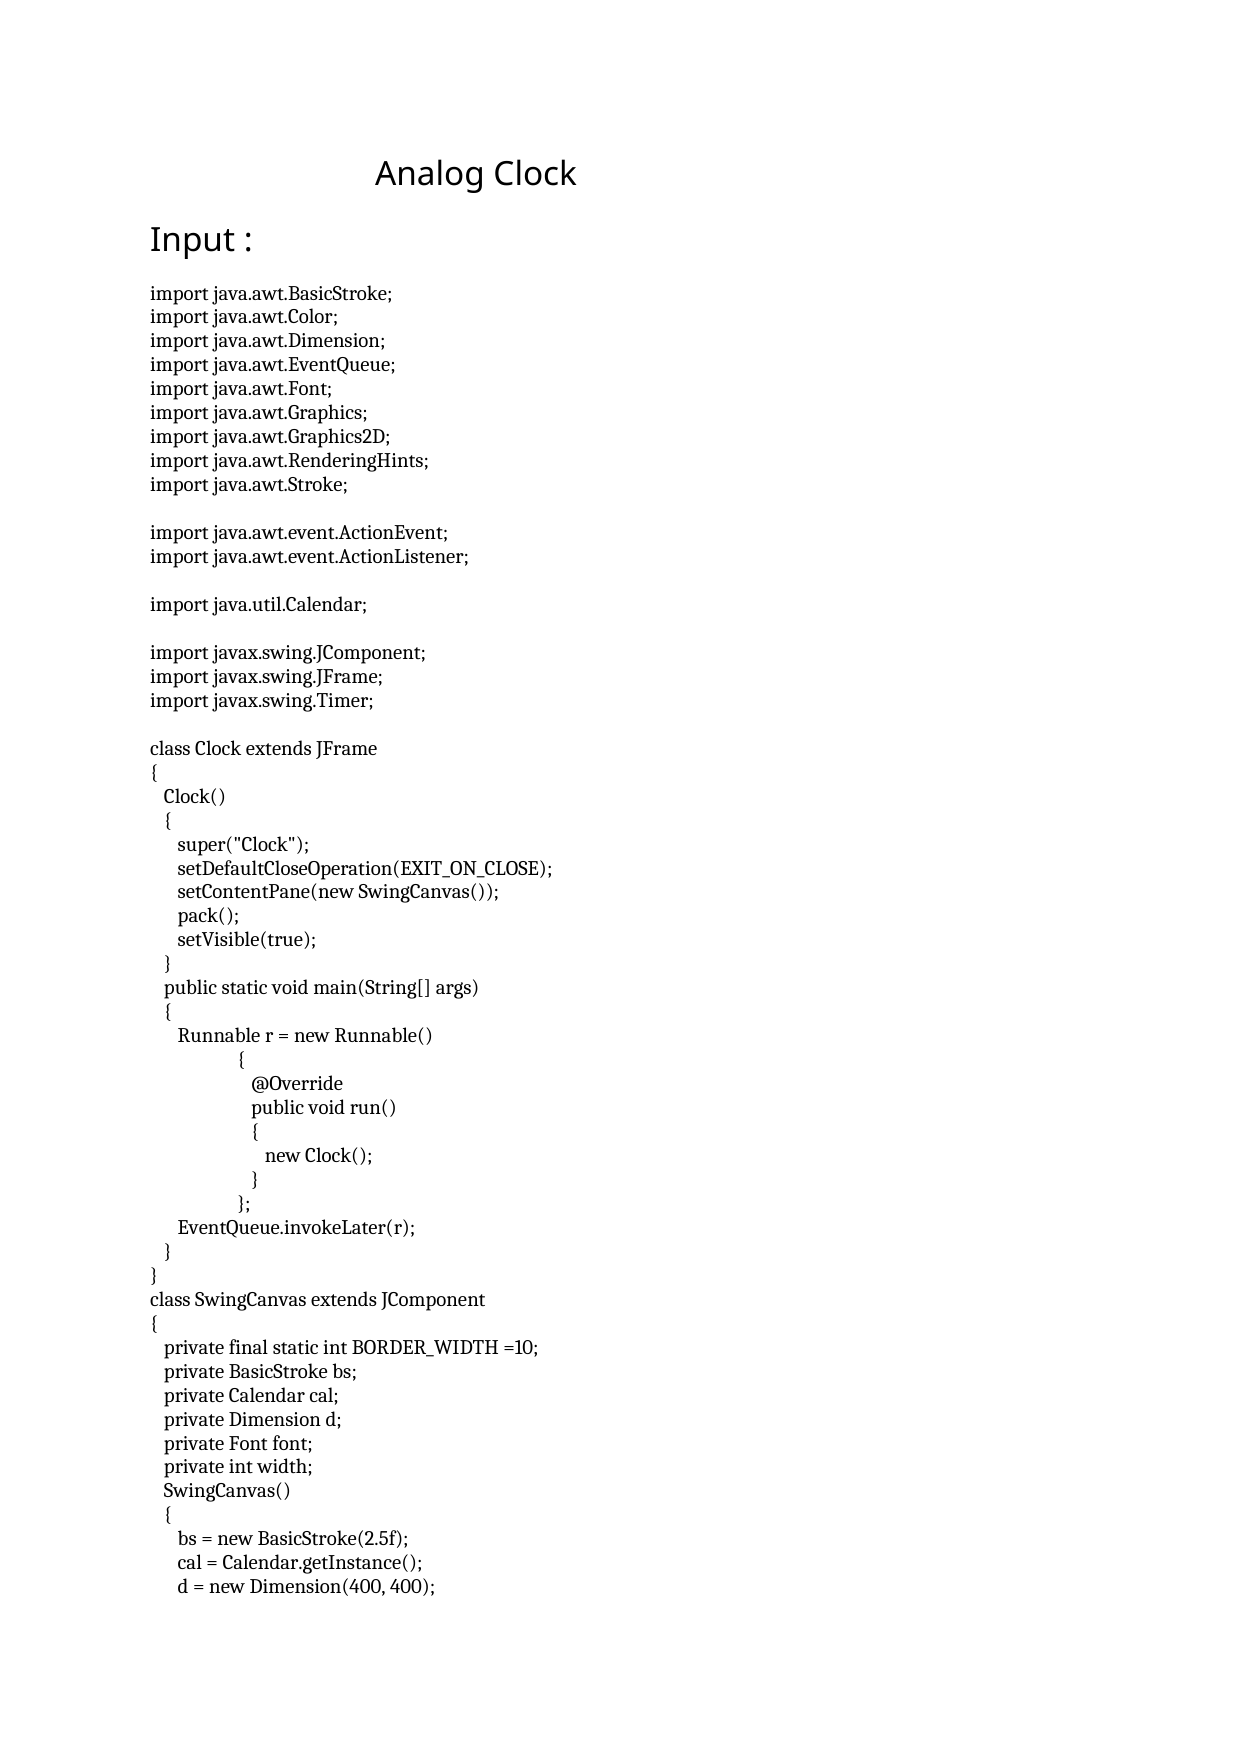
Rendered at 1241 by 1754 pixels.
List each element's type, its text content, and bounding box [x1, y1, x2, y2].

text import java.awt.BasicStroke; [150, 281, 1090, 305]
text { [150, 760, 1090, 784]
text super("Clock"); [150, 832, 1090, 856]
text class Clock extends JFrame [150, 736, 1090, 760]
text private Calendar cal; [150, 1383, 1090, 1407]
text setContentPane(new SwingCanvas()); [150, 880, 1090, 904]
text public void run() [150, 1096, 1090, 1120]
text public static void main(String[] args) [150, 976, 1090, 1000]
text { [150, 1311, 1090, 1335]
text private final static int BORDER_WIDTH =10; [150, 1335, 1090, 1359]
text Input : [150, 216, 1090, 261]
text import java.awt.Dimension; [150, 329, 1090, 353]
text import javax.swing.JComponent; [150, 641, 1090, 664]
text Analog Clock [150, 150, 1090, 195]
text setDefaultCloseOperation(EXIT_ON_CLOSE); [150, 856, 1090, 880]
text import java.awt.Graphics2D; [150, 425, 1090, 449]
text d = new Dimension(400, 400); [150, 1575, 1090, 1599]
text }; [150, 1192, 1090, 1216]
text import java.awt.EventQueue; [150, 353, 1090, 377]
text private BasicStroke bs; [150, 1359, 1090, 1383]
text import java.awt.event.ActionListener; [150, 545, 1090, 569]
text Clock() [150, 784, 1090, 808]
text new Clock(); [150, 1144, 1090, 1168]
text import java.awt.Stroke; [150, 473, 1090, 497]
text { [150, 1503, 1090, 1527]
text @Override [150, 1072, 1090, 1096]
text class SwingCanvas extends JComponent [150, 1287, 1090, 1311]
text private Font font; [150, 1431, 1090, 1455]
text { [150, 808, 1090, 832]
text pack(); [150, 904, 1090, 928]
text EventQueue.invokeLater(r); [150, 1216, 1090, 1239]
text SwingCanvas() [150, 1479, 1090, 1503]
text import java.awt.Graphics; [150, 401, 1090, 425]
text import java.awt.event.ActionEvent; [150, 521, 1090, 545]
text bs = new BasicStroke(2.5f); [150, 1527, 1090, 1551]
text import javax.swing.JFrame; [150, 664, 1090, 688]
text { [150, 1000, 1090, 1024]
text import java.awt.Color; [150, 305, 1090, 329]
text } [150, 1168, 1090, 1192]
text cal = Calendar.getInstance(); [150, 1551, 1090, 1575]
text } [150, 1263, 1090, 1287]
text import java.awt.RenderingHints; [150, 449, 1090, 473]
text private int width; [150, 1455, 1090, 1479]
text import javax.swing.Timer; [150, 688, 1090, 712]
text import java.awt.Font; [150, 377, 1090, 401]
text { [150, 1048, 1090, 1072]
text import java.util.Calendar; [150, 593, 1090, 617]
text { [150, 1120, 1090, 1144]
text private Dimension d; [150, 1407, 1090, 1431]
text } [150, 952, 1090, 976]
text } [150, 1239, 1090, 1263]
text setVisible(true); [150, 928, 1090, 952]
text Runnable r = new Runnable() [150, 1024, 1090, 1048]
